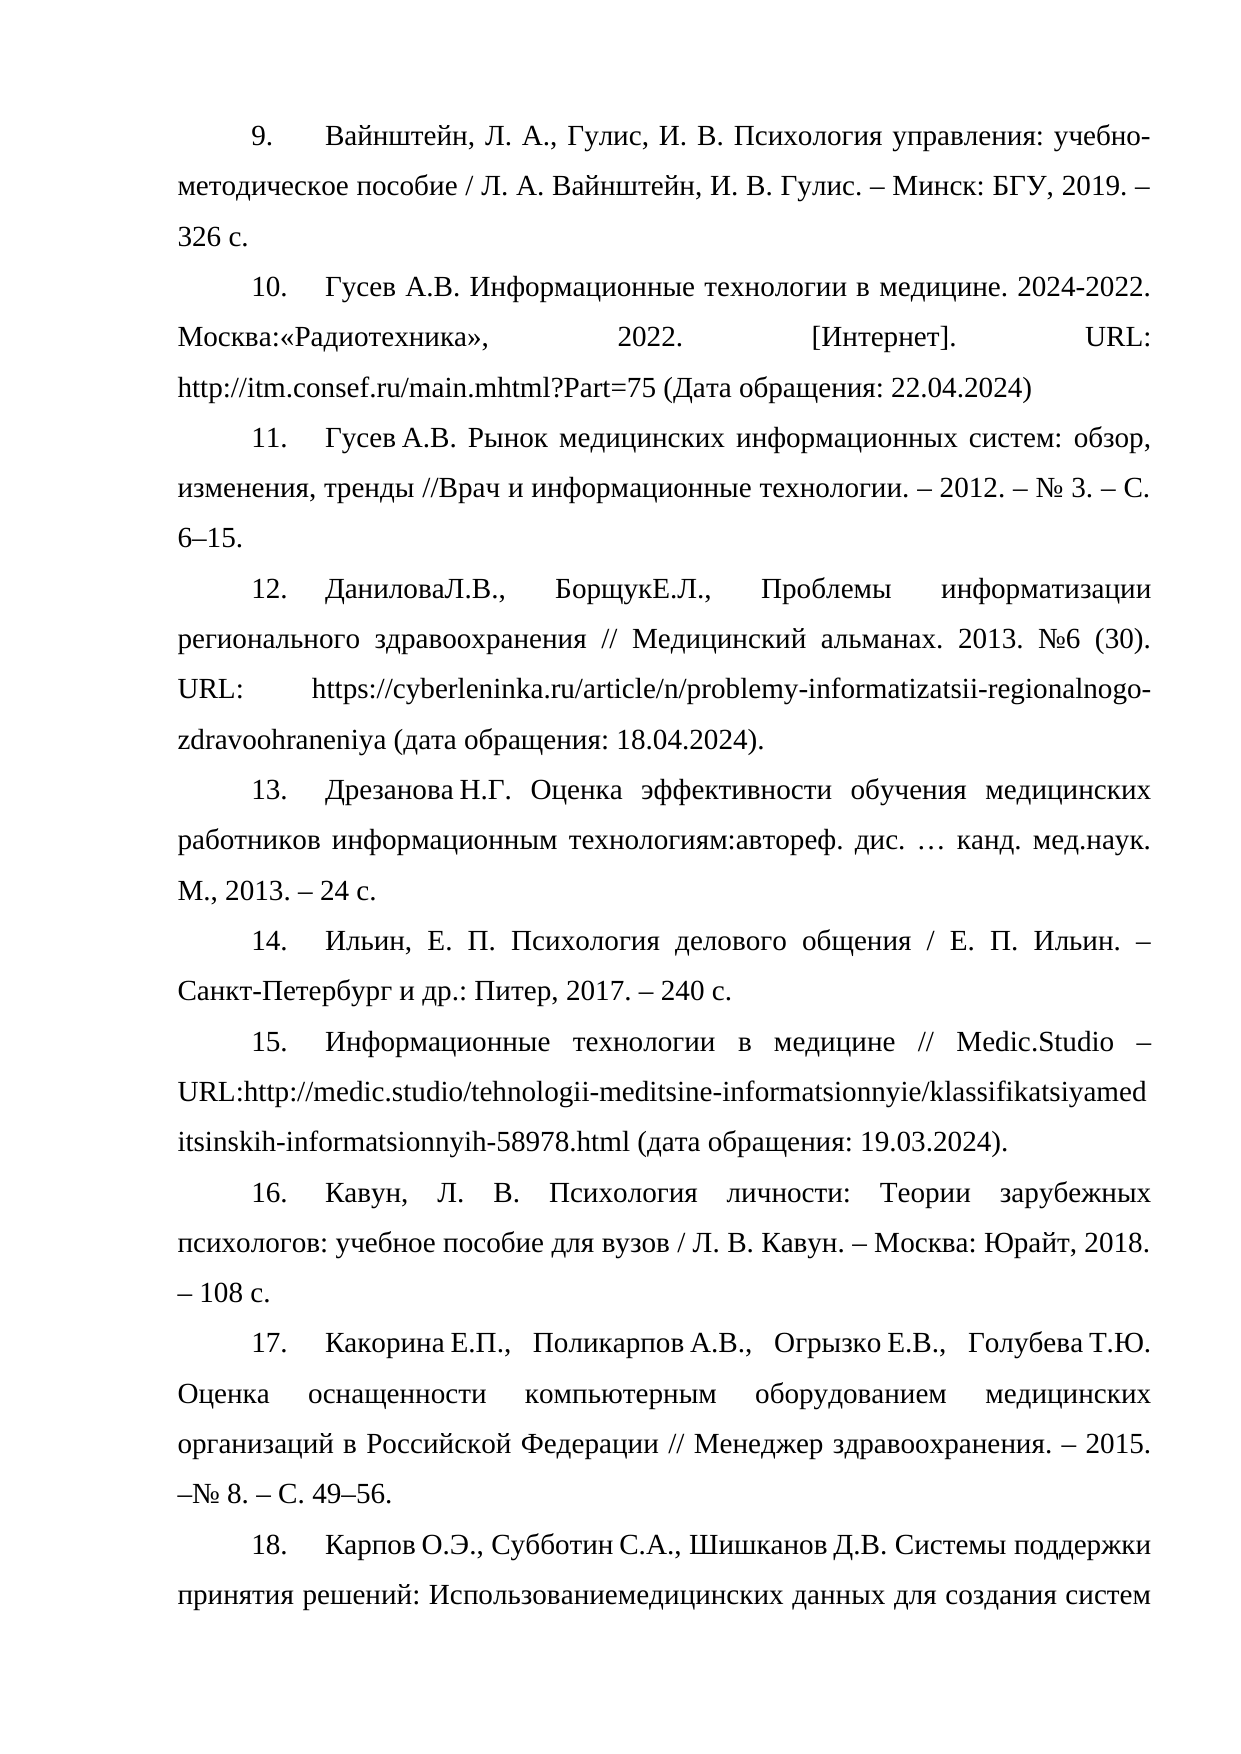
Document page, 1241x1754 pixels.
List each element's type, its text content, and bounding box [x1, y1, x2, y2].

list Гусев А.В. Рынок медицинских информационных систем: обзор, изменения, тренды //Врач и информационные технологии. – 2012. – № 3. – С. 6–15. [177, 420, 1152, 554]
list Кавун, Л. В. Психология личности: Теории зарубежных психологов: учебное пособие для вузов / Л. В. Кавун. – Москва: Юрайт, 2018. – 108 с. [177, 1175, 1152, 1309]
list Информационные технологии в медицине // Medic.Studio – URL:http://medic.studio/tehnologii-meditsine-informatsionnyie/klassifikatsiyameditsinskih-informatsionnyih-58978.html (дата обращения: 19.03.2024). [177, 1024, 1152, 1158]
list Ильин, Е. П. Психология делового общения / Е. П. Ильин. – Санкт-Петербург и др.: Питер, 2017. – 240 с. [177, 923, 1152, 1007]
list Дрезанова Н.Г. Оценка эффективности обучения медицинских работников информационным технологиям:автореф. дис. … канд. мед.наук. М., 2013. – 24 с. [177, 772, 1152, 906]
list Вайнштейн, Л. А., Гулис, И. В. Психология управления: учебно-методическое пособие / Л. А. Вайнштейн, И. В. Гулис. – Минск: БГУ, 2019. – 326 с. [177, 118, 1152, 252]
list Гусев А.В. Информационные технологии в медицине. 2024-2022. Москва:«Радиотехника», 2022. [Интернет]. URL: http://itm.consef.ru/main.mhtml?Part=75 (Дата обращения: 22.04.2024) [177, 269, 1152, 403]
list ДаниловаЛ.В., БорщукЕ.Л., Проблемы информатизации регионального здравоохранения // Медицинский альманах. 2013. №6 (30). URL: https://cyberleninka.ru/article/n/problemy-informatizatsii-regionalnogo-zdravoohraneniya (дата обращения: 18.04.2024). [177, 571, 1152, 755]
list Какорина Е.П., Поликарпов А.В., Огрызко Е.В., Голубева Т.Ю. Оценка оснащенности компьютерным оборудованием медицинских организаций в Российской Федерации // Менеджер здравоохранения. – 2015. –№ 8. – С. 49–56. [177, 1326, 1152, 1510]
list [177, 1527, 1152, 1611]
